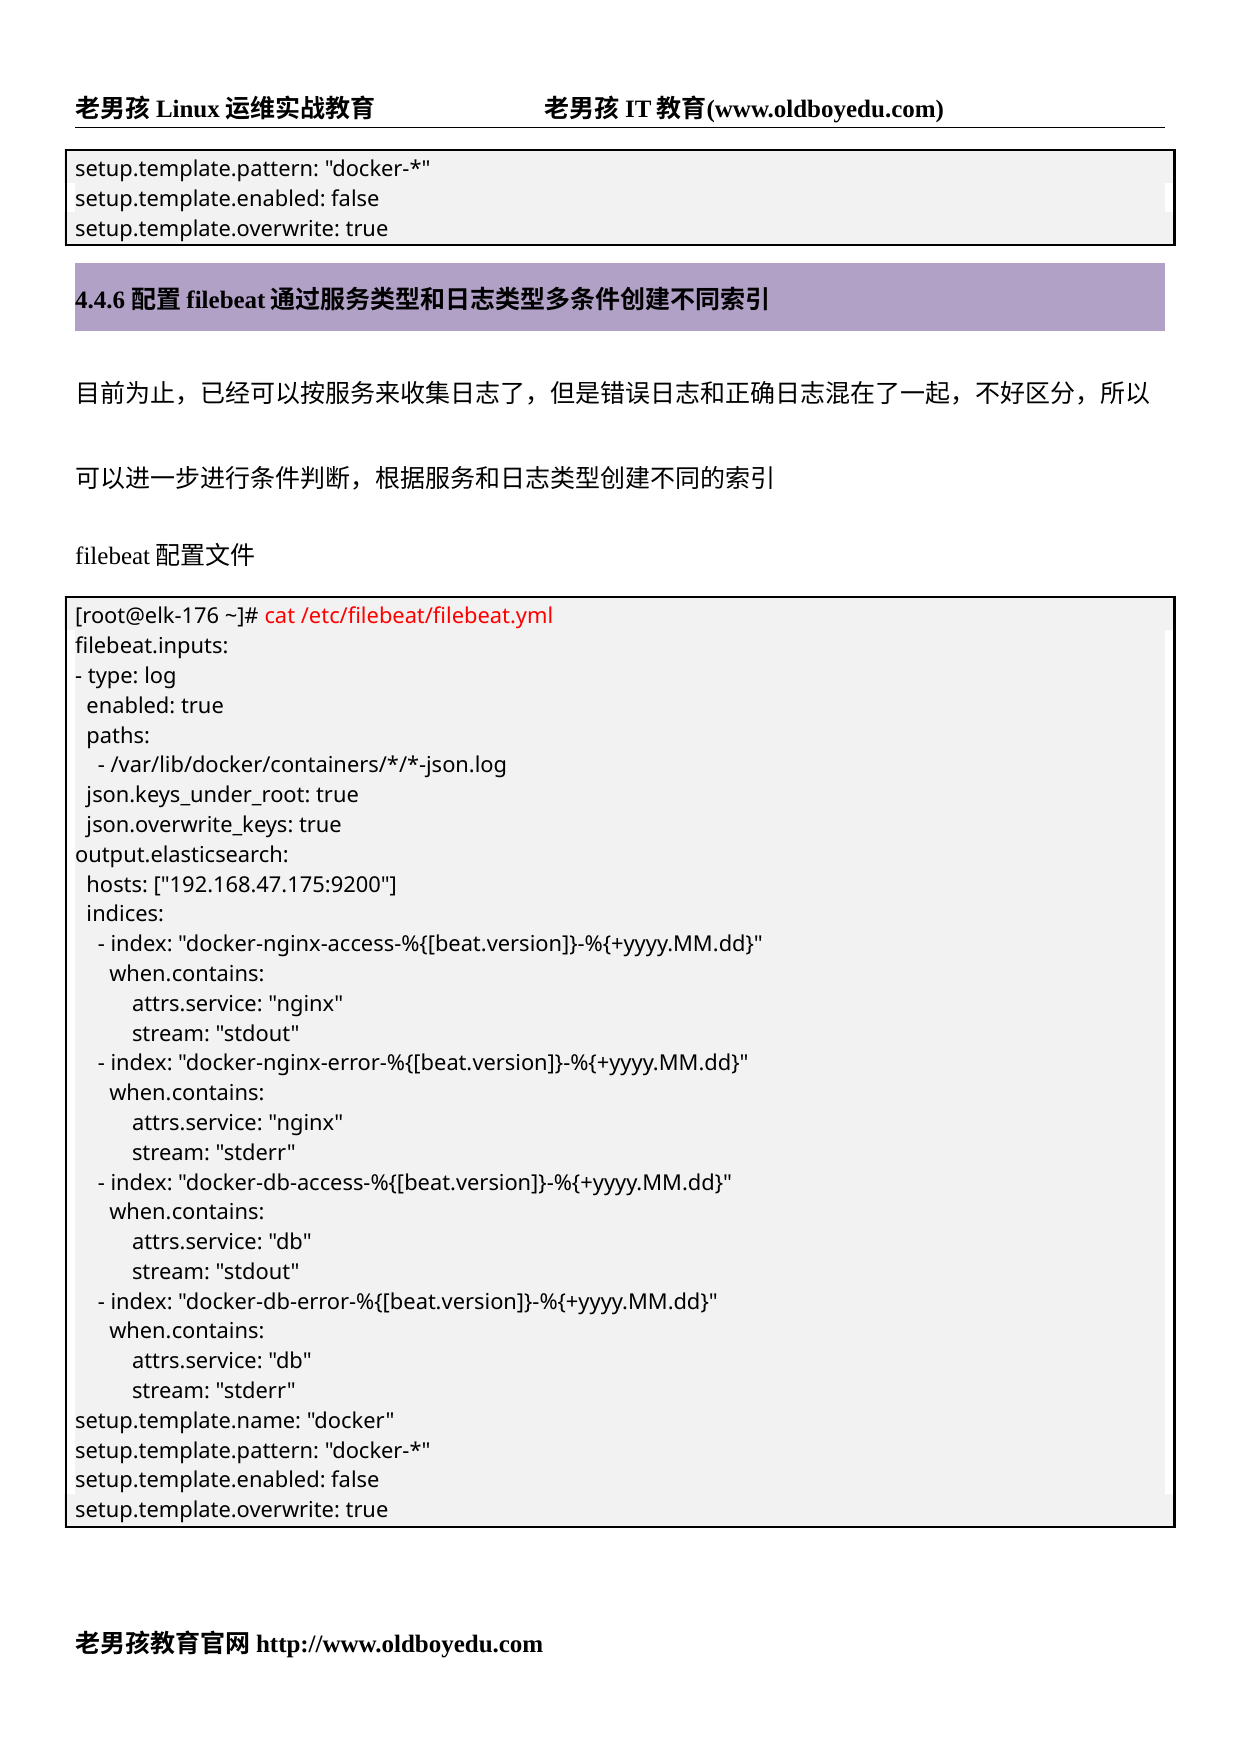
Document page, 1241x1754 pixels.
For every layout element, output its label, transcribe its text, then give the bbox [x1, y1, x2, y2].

text - /var/lib/docker/containers/*/*-json.log [75, 749, 1165, 779]
text filebeat.inputs: [75, 630, 1165, 660]
text - index: "docker-db-access-%{[beat.version]}-%{+yyyy.MM.dd}" [75, 1166, 1165, 1196]
text paths: [75, 719, 1165, 749]
subtitle 配置filebeat通过服务类型和日志类型多条件创建不同索引 [75, 263, 1165, 331]
text setup.template.pattern: "docker-*" [67, 151, 1173, 183]
text when.contains: [75, 1315, 1165, 1345]
text stream: "stdout" [75, 1256, 1165, 1286]
text attrs.service: "nginx" [75, 1107, 1165, 1137]
text setup.template.overwrite: true [67, 1490, 1173, 1526]
text stream: "stdout" [75, 1017, 1165, 1047]
text stream: "stderr" [75, 1137, 1165, 1166]
text [root@elk-176 ~]# cat /etc/filebeat/filebeat.yml [67, 598, 1173, 630]
text setup.template.overwrite: true [67, 208, 1173, 244]
text - index: "docker-db-error-%{[beat.version]}-%{+yyyy.MM.dd}" [75, 1286, 1165, 1315]
text when.contains: [75, 1077, 1165, 1107]
text output.elasticsearch: [75, 839, 1165, 868]
text json.keys_under_root: true [75, 779, 1165, 809]
text - type: log [75, 660, 1165, 690]
text json.overwrite_keys: true [75, 809, 1165, 839]
text attrs.service: "db" [75, 1226, 1165, 1256]
text setup.template.enabled: false [75, 1464, 1165, 1490]
text - index: "docker-nginx-error-%{[beat.version]}-%{+yyyy.MM.dd}" [75, 1047, 1165, 1077]
text when.contains: [75, 1196, 1165, 1226]
text setup.template.name: "docker" [75, 1405, 1165, 1434]
text attrs.service: "nginx" [75, 988, 1165, 1017]
text 目前为止，已经可以按服务来收集日志了，但是错误日志和正确日志混在了一起，不好区分，所以可以进一步进行条件判断，根据服务和日志类型创建不同的索引 [75, 357, 1165, 510]
text hosts: ["192.168.47.175:9200"] [75, 868, 1165, 898]
text stream: "stderr" [75, 1375, 1165, 1405]
text enabled: true [75, 690, 1165, 719]
text filebeat配置文件 [75, 519, 1165, 587]
text when.contains: [75, 958, 1165, 988]
text - index: "docker-nginx-access-%{[beat.version]}-%{+yyyy.MM.dd}" [75, 928, 1165, 958]
text setup.template.pattern: "docker-*" [75, 1434, 1165, 1464]
text setup.template.enabled: false [75, 183, 1165, 208]
text indices: [75, 898, 1165, 928]
text attrs.service: "db" [75, 1345, 1165, 1375]
